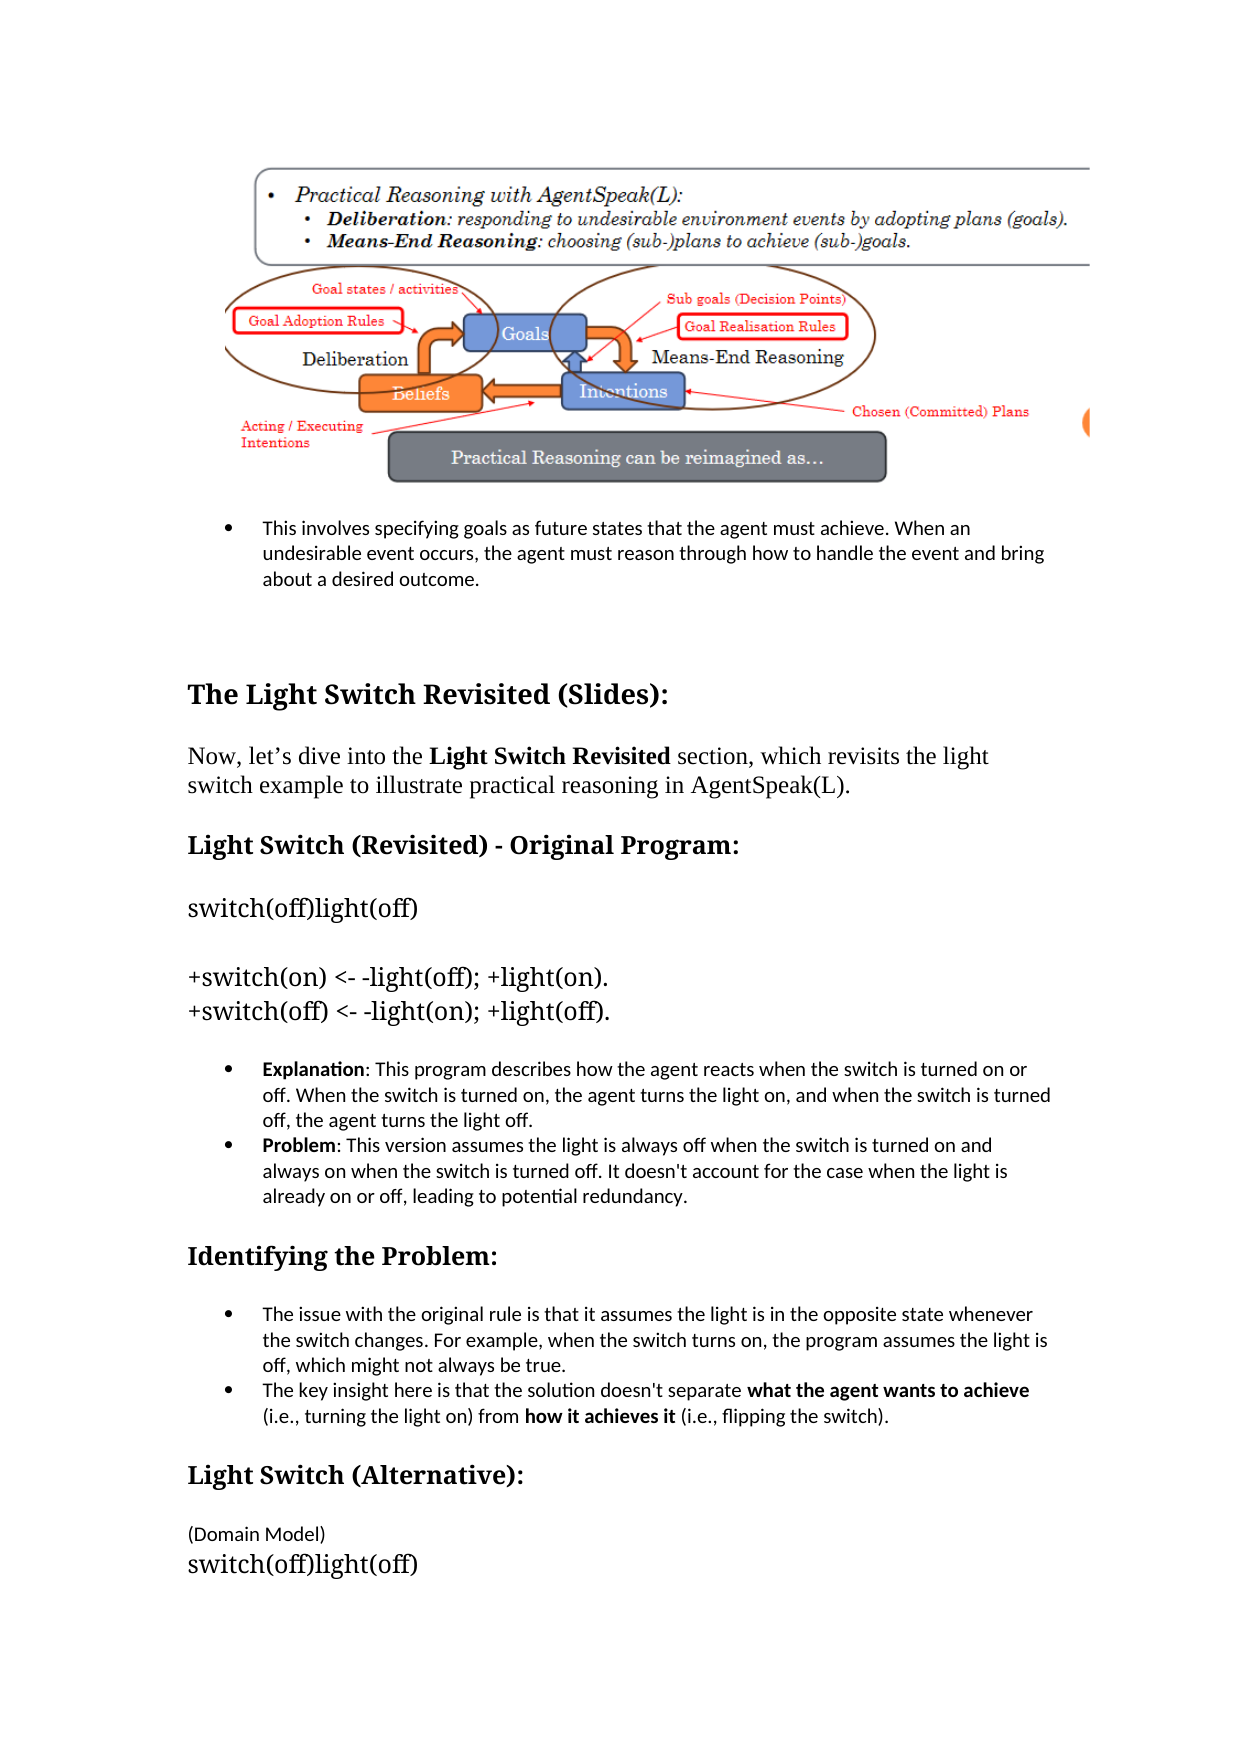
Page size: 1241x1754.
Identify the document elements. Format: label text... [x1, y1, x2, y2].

list This involves specifying goals as future states that the agent must achieve. When an undesirable event occurs, the agent must reason through how to handle the event and bring about a desired outcome. [225, 515, 1053, 591]
subtitle Light Switch (Revisited) - Original Program: [187, 828, 1053, 862]
list The key insight here is that the solution doesn't separate what the agent wants to achieve (i.e., turning the light on) from how it achieves it (i.e., flipping the switch). [225, 1378, 1053, 1428]
text Now, let’s dive into the Light Switch Revisited section, which revisits the light switch example to illustrate practical reasoning in AgentSpeak(L). [187, 741, 1053, 799]
text +switch(off) <- -light(on); +light(off). [187, 993, 1053, 1027]
text (Domain Model) [187, 1521, 1053, 1546]
subtitle Identifying the Problem: [187, 1238, 1053, 1272]
list Explanation: This program describes how the agent reacts when the switch is turned on or off. When the switch is turned on, the agent turns the light on, and when the switch is turned off, the agent turns the light off. [225, 1056, 1053, 1133]
text switch(off)light(off) [187, 1546, 1053, 1580]
text +switch(on) <- -light(off); +light(on). [187, 959, 1053, 993]
list Problem: This version assumes the light is always off when the switch is turned on and always on when the switch is turned off. It doesn't account for the case when the light is already on or off, leading to potential redundancy. [225, 1133, 1053, 1209]
subtitle Light Switch (Alternative): [187, 1458, 1053, 1492]
subtitle The Light Switch Revisited (Slides): [187, 675, 1053, 712]
text switch(off)light(off) [187, 891, 1053, 925]
list The issue with the original rule is that it assumes the light is in the opposite state whenever the switch changes. For example, when the switch turns on, the program assumes the light is off, which might not always be true. [225, 1301, 1053, 1378]
picture [225, 150, 1090, 486]
